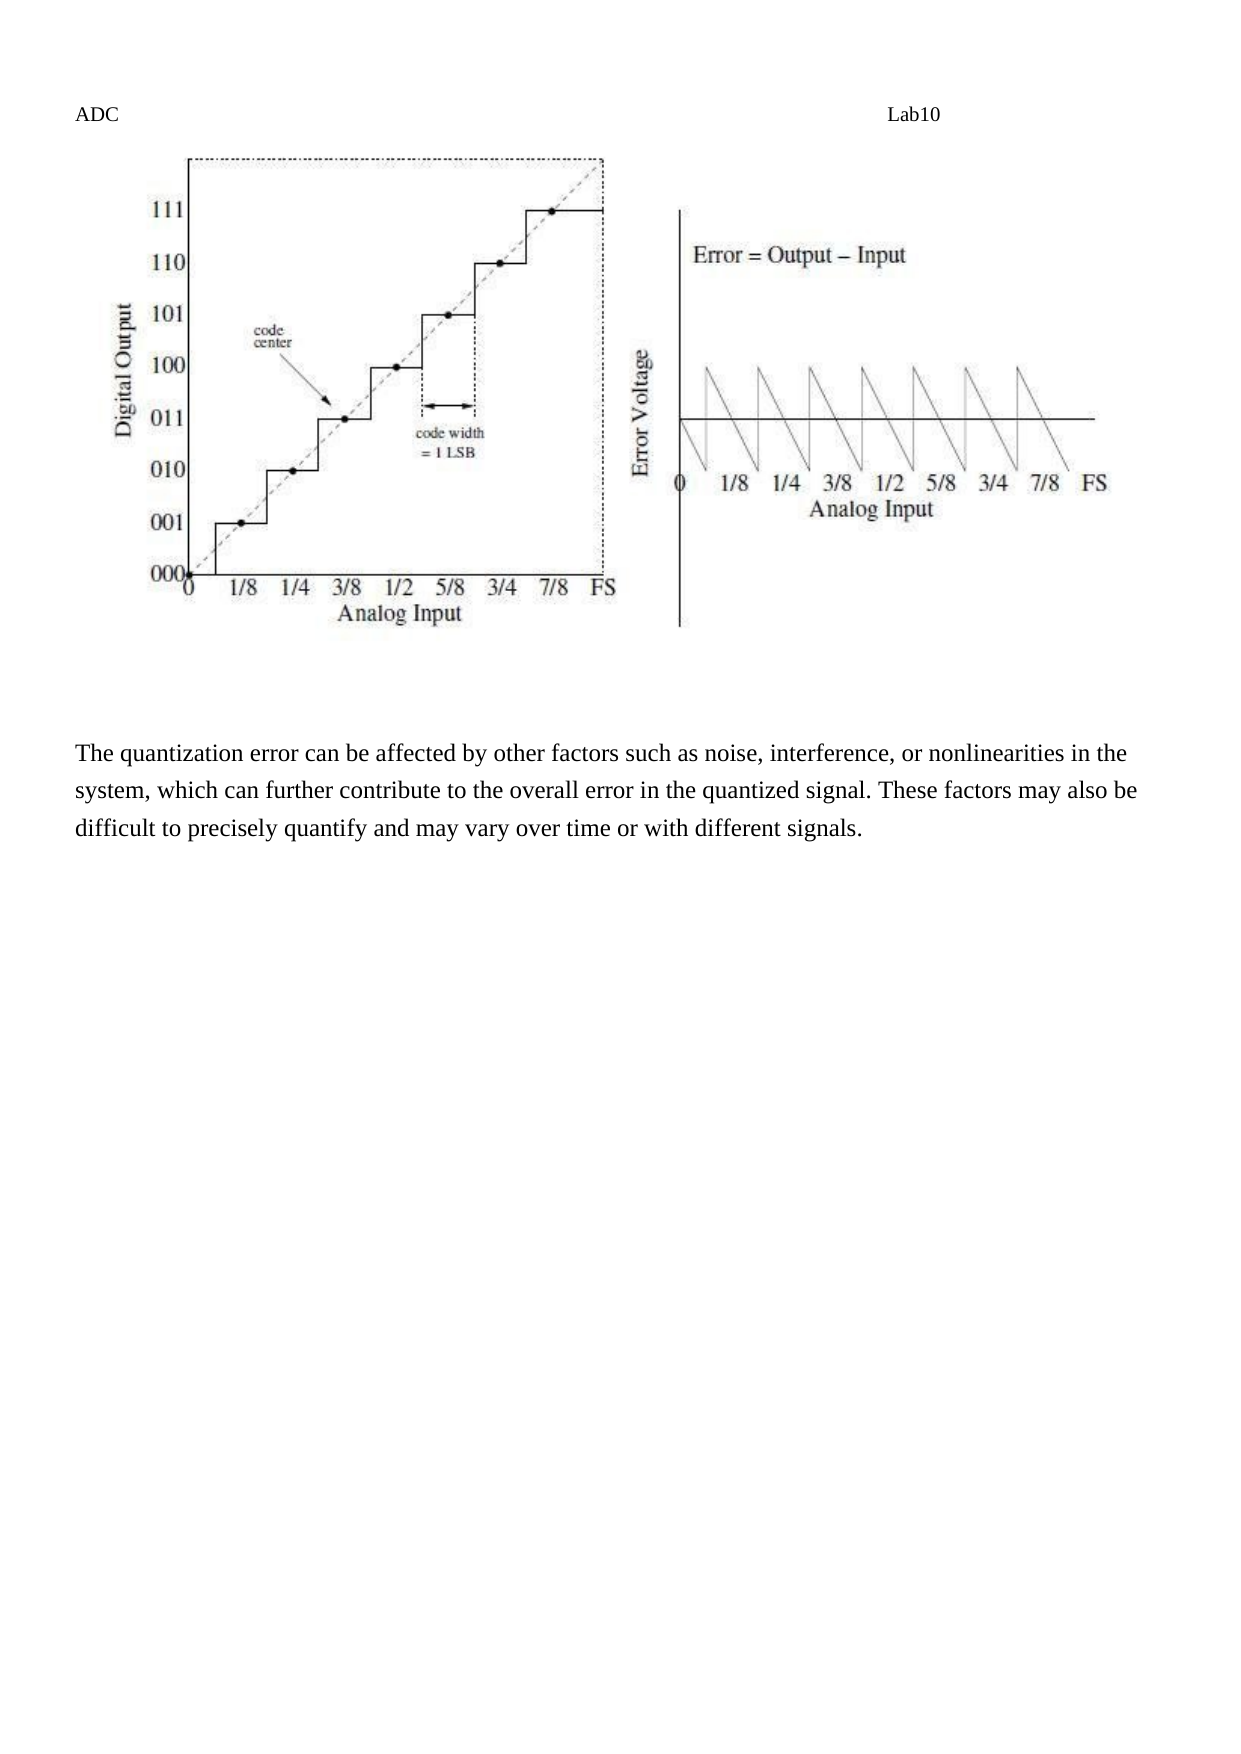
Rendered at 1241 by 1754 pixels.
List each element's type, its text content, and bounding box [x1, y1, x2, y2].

picture [75, 133, 1166, 665]
text The quantization error can be affected by other factors such as noise, interference, or nonlinearities in the system, which can further contribute to the overall error in the quantized signal. These factors may also be difficult to precisely quantify and may vary over time or with different signals. [75, 734, 1165, 846]
